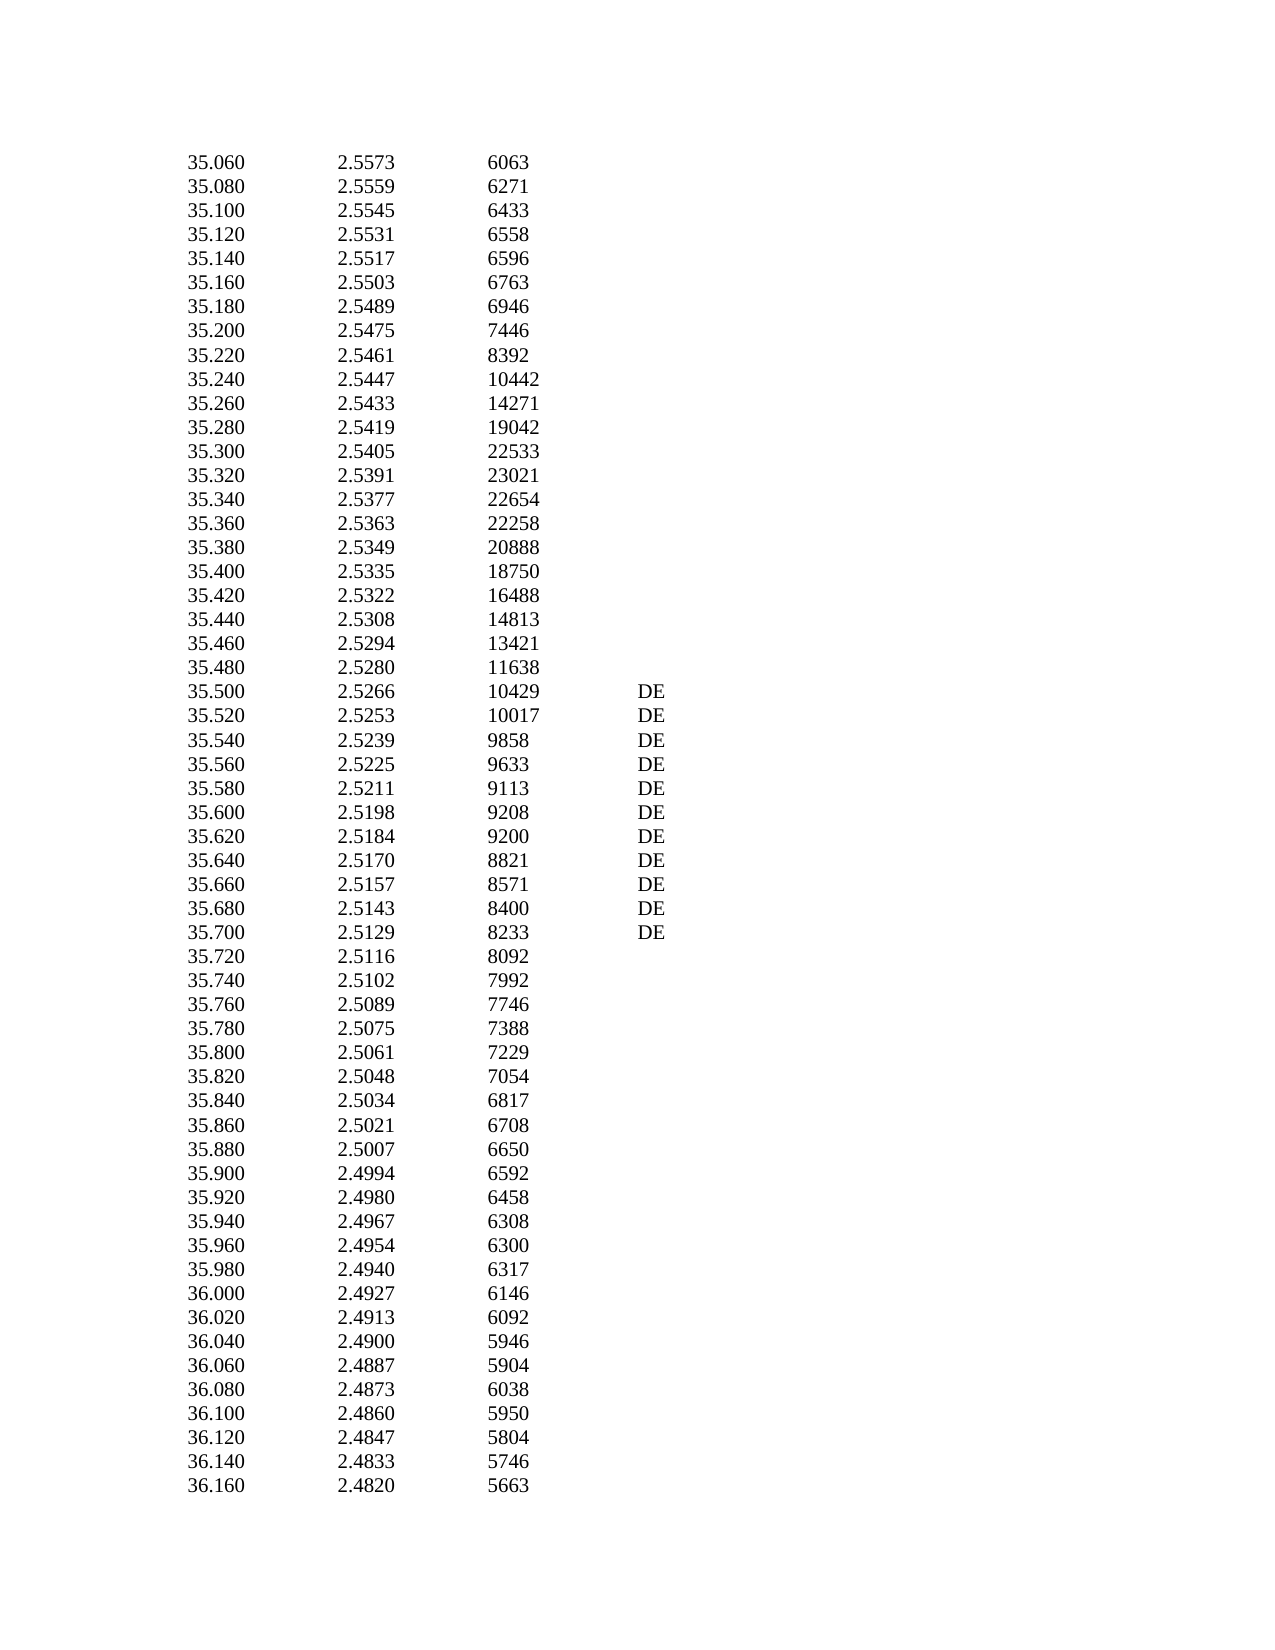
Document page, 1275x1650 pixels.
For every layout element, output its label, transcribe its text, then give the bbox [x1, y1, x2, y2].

text 36.060 2.4887 5904 [187, 1353, 1087, 1377]
text 35.760 2.5089 7746 [187, 992, 1087, 1016]
text 35.280 2.5419 19042 [187, 415, 1087, 439]
text 36.080 2.4873 6038 [187, 1377, 1087, 1401]
text 35.720 2.5116 8092 [187, 944, 1087, 968]
text 35.260 2.5433 14271 [187, 391, 1087, 415]
text 35.640 2.5170 8821 DE [187, 848, 1087, 872]
text 35.300 2.5405 22533 [187, 439, 1087, 463]
text 35.880 2.5007 6650 [187, 1137, 1087, 1161]
text 35.100 2.5545 6433 [187, 198, 1087, 222]
text 35.600 2.5198 9208 DE [187, 800, 1087, 824]
text 35.380 2.5349 20888 [187, 535, 1087, 559]
text 36.040 2.4900 5946 [187, 1329, 1087, 1353]
text 35.400 2.5335 18750 [187, 559, 1087, 583]
text 35.140 2.5517 6596 [187, 246, 1087, 270]
text 35.360 2.5363 22258 [187, 511, 1087, 535]
text 35.460 2.5294 13421 [187, 631, 1087, 655]
text 35.180 2.5489 6946 [187, 294, 1087, 318]
text 35.740 2.5102 7992 [187, 968, 1087, 992]
text 35.840 2.5034 6817 [187, 1088, 1087, 1112]
text 35.320 2.5391 23021 [187, 463, 1087, 487]
text 35.080 2.5559 6271 [187, 174, 1087, 198]
text 36.160 2.4820 5663 [187, 1473, 1087, 1497]
text 35.900 2.4994 6592 [187, 1161, 1087, 1185]
text 35.500 2.5266 10429 DE [187, 679, 1087, 703]
text 36.020 2.4913 6092 [187, 1305, 1087, 1329]
text 35.920 2.4980 6458 [187, 1185, 1087, 1209]
text 35.960 2.4954 6300 [187, 1233, 1087, 1257]
text 35.440 2.5308 14813 [187, 607, 1087, 631]
text 35.820 2.5048 7054 [187, 1064, 1087, 1088]
text 35.240 2.5447 10442 [187, 367, 1087, 391]
text 35.160 2.5503 6763 [187, 270, 1087, 294]
text 35.580 2.5211 9113 DE [187, 776, 1087, 800]
text 36.100 2.4860 5950 [187, 1401, 1087, 1425]
text 35.940 2.4967 6308 [187, 1209, 1087, 1233]
text 35.860 2.5021 6708 [187, 1112, 1087, 1137]
text 35.540 2.5239 9858 DE [187, 727, 1087, 752]
text 35.700 2.5129 8233 DE [187, 920, 1087, 944]
text 35.520 2.5253 10017 DE [187, 703, 1087, 727]
text 36.120 2.4847 5804 [187, 1425, 1087, 1449]
text 35.200 2.5475 7446 [187, 318, 1087, 342]
text 35.980 2.4940 6317 [187, 1257, 1087, 1281]
text 35.340 2.5377 22654 [187, 487, 1087, 511]
text 35.680 2.5143 8400 DE [187, 896, 1087, 920]
text 35.420 2.5322 16488 [187, 583, 1087, 607]
text 35.480 2.5280 11638 [187, 655, 1087, 679]
text 36.140 2.4833 5746 [187, 1449, 1087, 1473]
text 35.780 2.5075 7388 [187, 1016, 1087, 1040]
text 35.060 2.5573 6063 [187, 150, 1087, 174]
text 35.620 2.5184 9200 DE [187, 824, 1087, 848]
text 36.000 2.4927 6146 [187, 1281, 1087, 1305]
text 35.660 2.5157 8571 DE [187, 872, 1087, 896]
text 35.120 2.5531 6558 [187, 222, 1087, 246]
text 35.220 2.5461 8392 [187, 342, 1087, 367]
text 35.560 2.5225 9633 DE [187, 752, 1087, 776]
text 35.800 2.5061 7229 [187, 1040, 1087, 1064]
